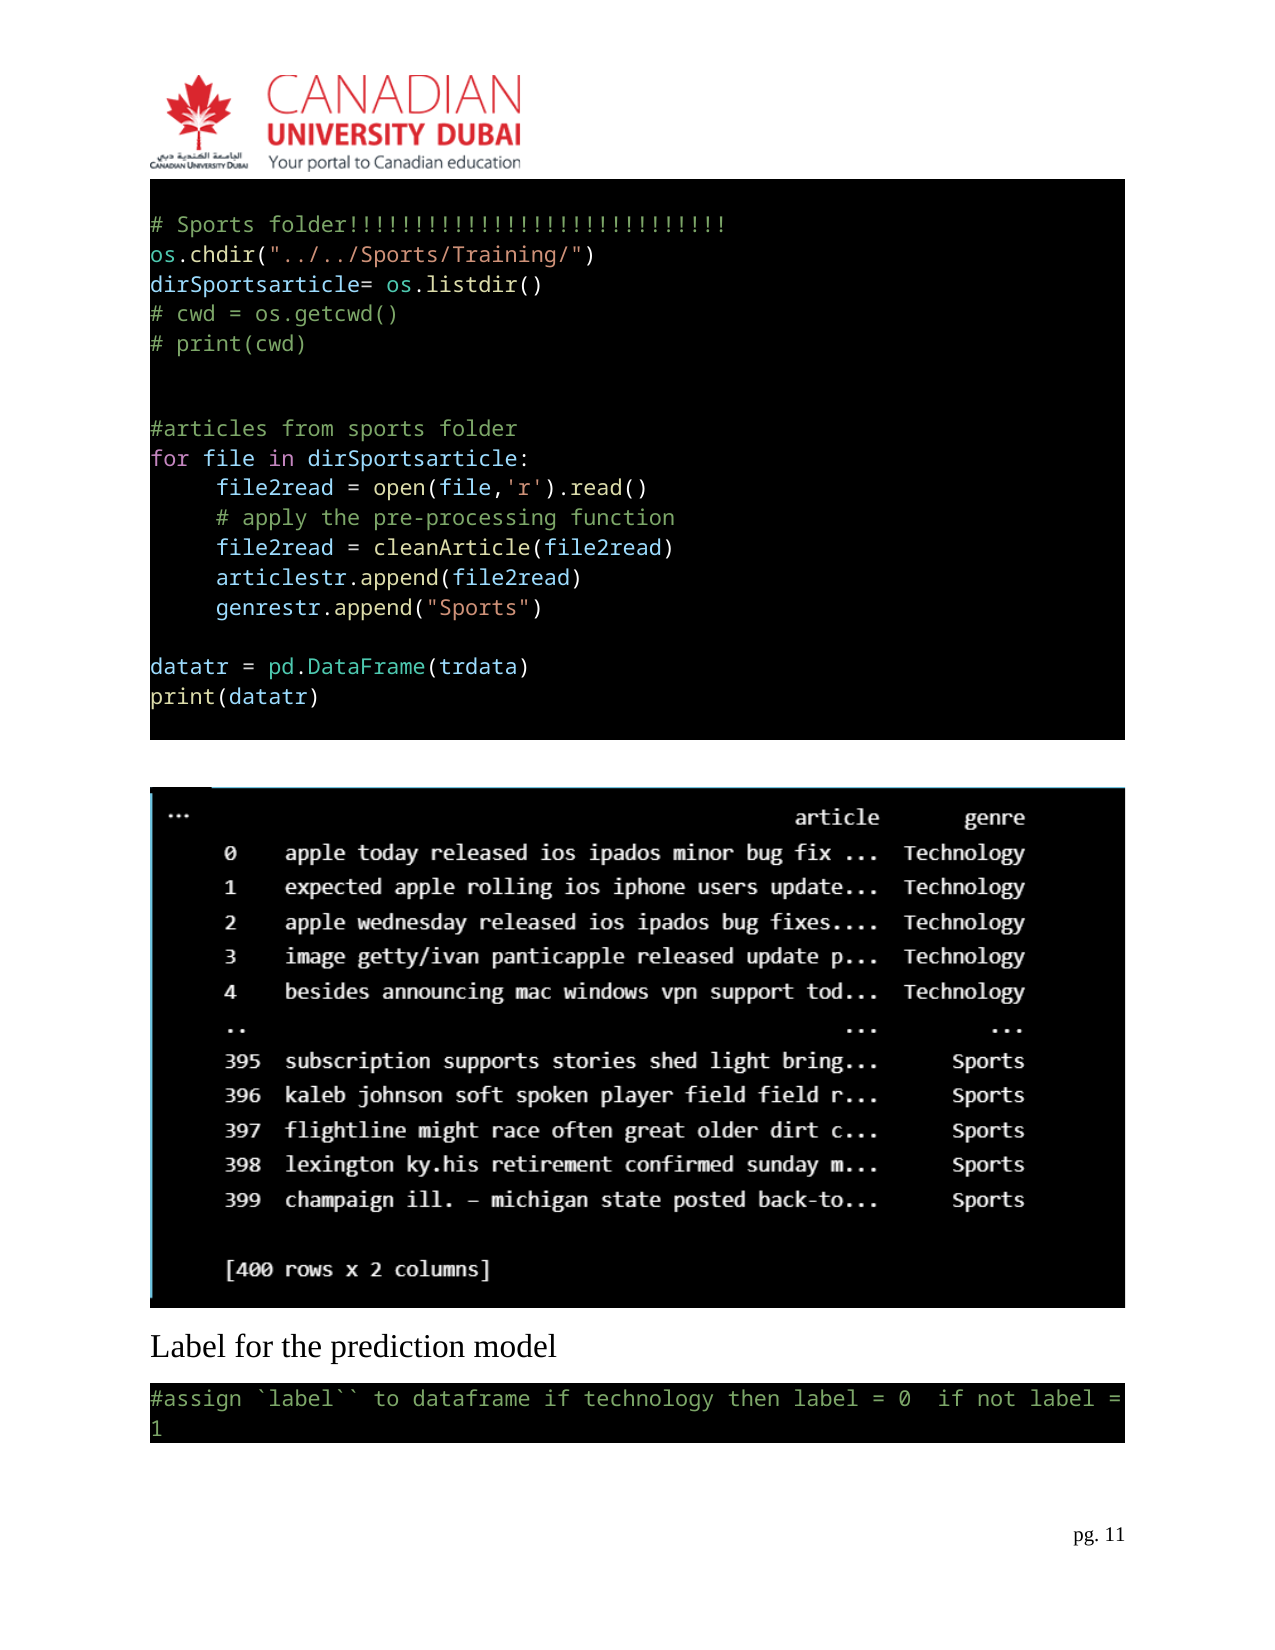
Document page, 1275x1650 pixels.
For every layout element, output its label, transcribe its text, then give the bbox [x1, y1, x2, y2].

text os.chdir("../../Sports/Training/") [150, 239, 1125, 268]
text # Sports folder!!!!!!!!!!!!!!!!!!!!!!!!!!!!! [150, 209, 1125, 239]
text for file in dirSportsarticle: [150, 442, 1125, 472]
text #assign `label`` to dataframe if technology then label = 0 if not label = 1 [150, 1383, 1125, 1443]
picture [150, 787, 1125, 1308]
text # apply the pre-processing function [150, 502, 1125, 532]
text genrestr.append("Sports") [150, 591, 1125, 621]
text file2read = open(file,'r').read() [150, 472, 1125, 502]
text # print(cwd) [150, 328, 1125, 358]
text # cwd = os.getcwd() [150, 298, 1125, 328]
text articlestr.append(file2read) [150, 562, 1125, 591]
text file2read = cleanArticle(file2read) [150, 532, 1125, 562]
text print(datatr) [150, 681, 1125, 711]
text dirSportsarticle= os.listdir() [150, 268, 1125, 298]
text datatr = pd.DataFrame(trdata) [150, 651, 1125, 681]
picture [150, 75, 521, 172]
text #articles from sports folder [150, 413, 1125, 442]
text Label for the prediction model [150, 1326, 1125, 1364]
